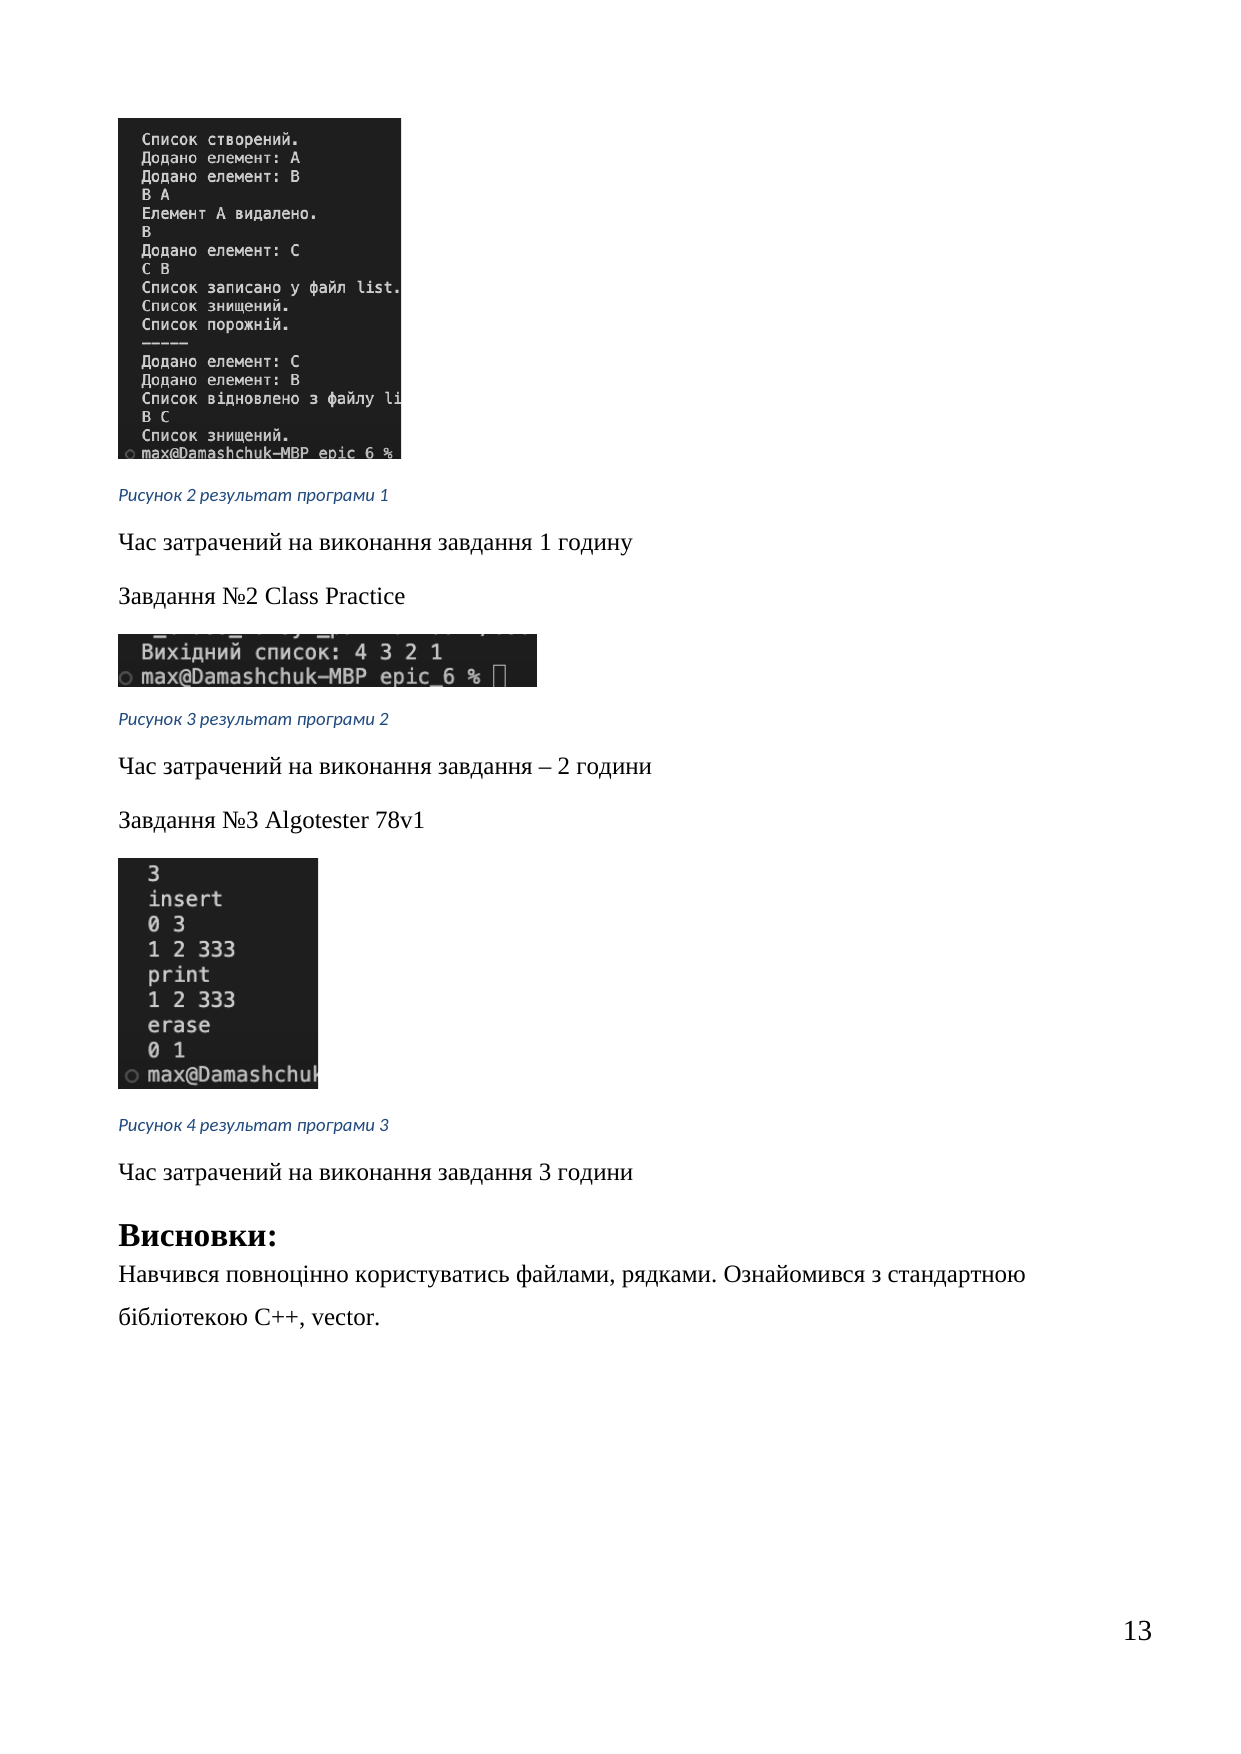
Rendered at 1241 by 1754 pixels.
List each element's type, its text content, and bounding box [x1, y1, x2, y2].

text Час затрачений на виконання завдання 1 годину [118, 527, 1152, 556]
text Завдання №3 Algotester 78v1 [118, 805, 1152, 834]
picture [118, 118, 402, 459]
subtitle Висновки: [118, 1215, 1152, 1253]
picture [118, 858, 319, 1089]
text Час затрачений на виконання завдання – 2 години [118, 751, 1152, 780]
text Навчився повноцінно користуватись файлами, рядками. Ознайомився з стандартною бібліотекою C++, vector. [118, 1259, 1152, 1331]
text Завдання №2 Class Practice [118, 581, 1152, 609]
text Час затрачений на виконання завдання 3 години [118, 1157, 1152, 1186]
picture [118, 634, 537, 687]
